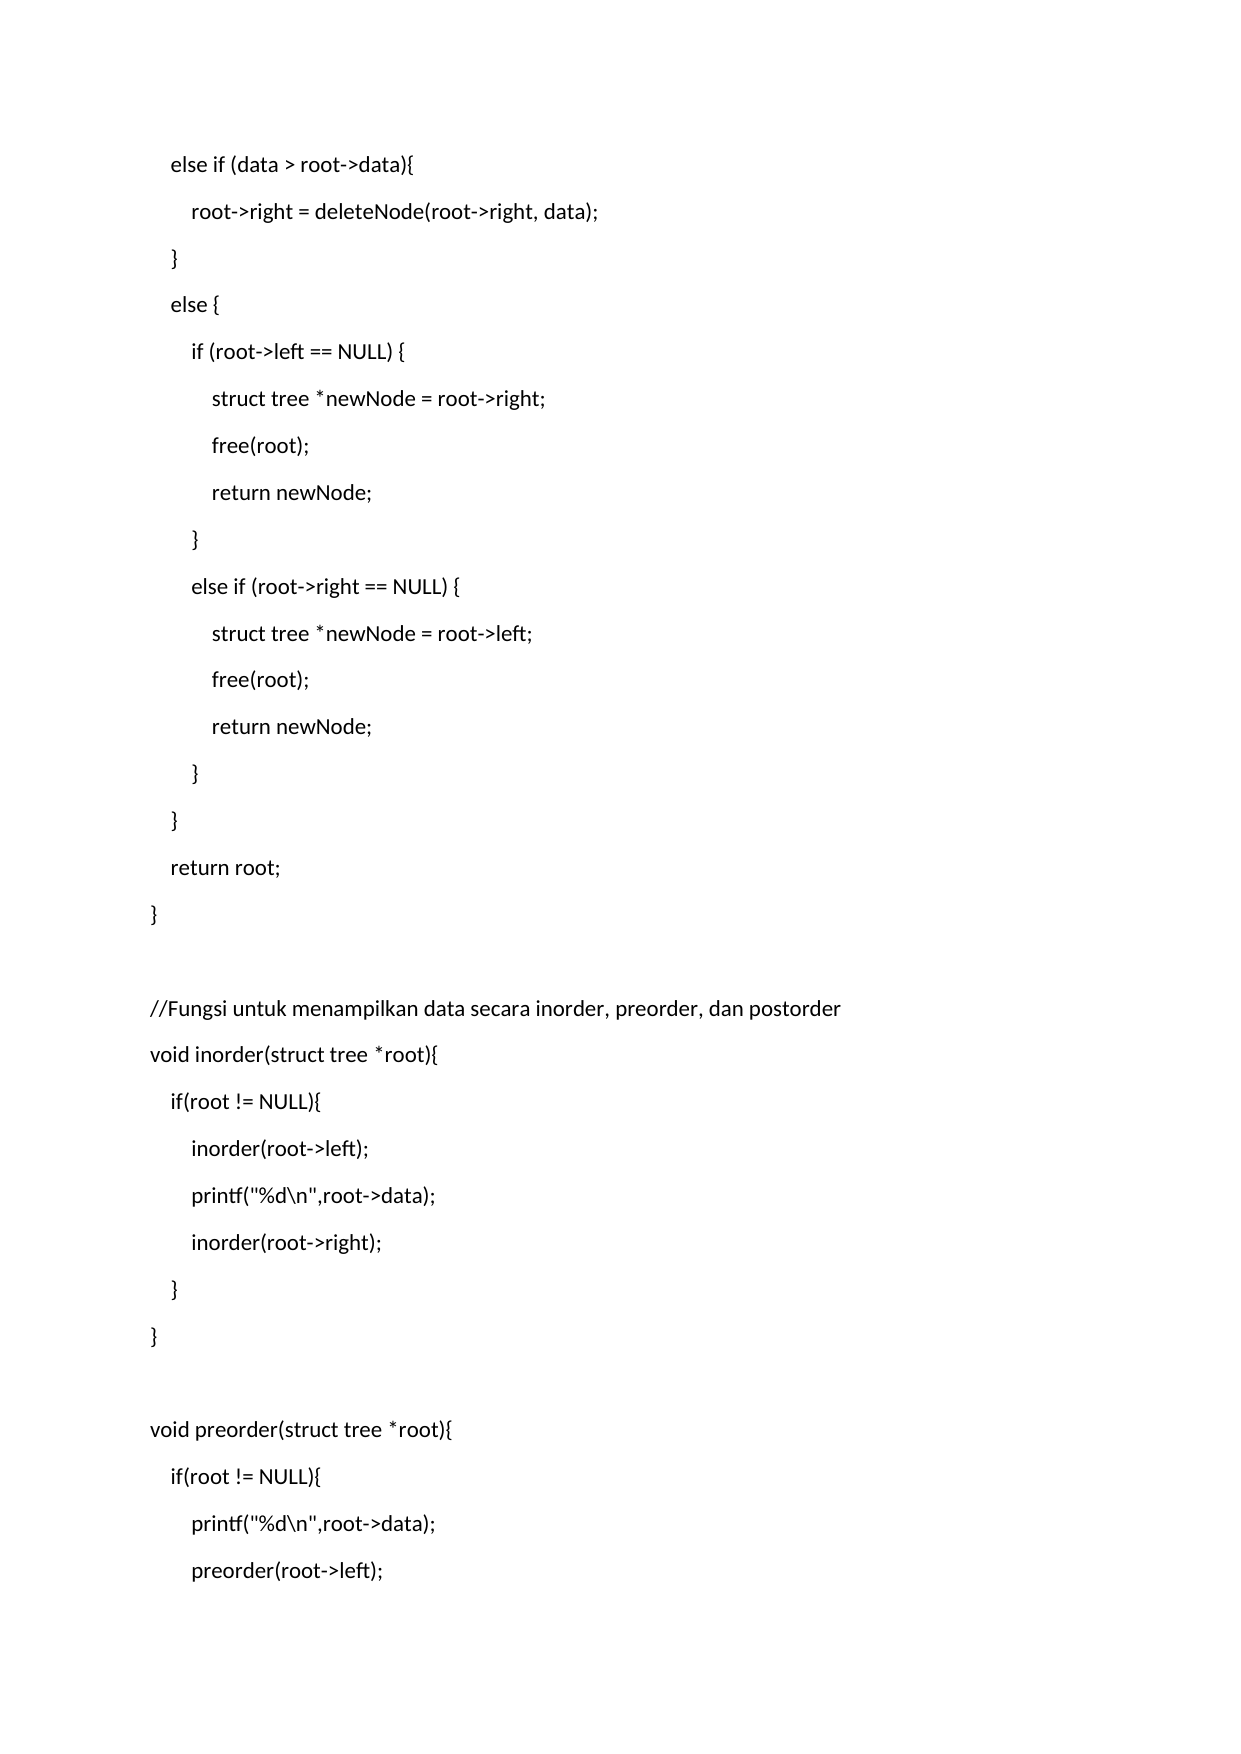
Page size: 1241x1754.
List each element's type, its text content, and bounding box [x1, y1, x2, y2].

text } [150, 900, 1090, 928]
text return newNode; [150, 478, 1090, 506]
text if(root != NULL){ [150, 1087, 1090, 1116]
text if(root != NULL){ [150, 1462, 1090, 1491]
text printf("%d\n",root->data); [150, 1509, 1090, 1537]
text void preorder(struct tree *root){ [150, 1416, 1090, 1444]
text preorder(root->left); [150, 1556, 1090, 1584]
text else { [150, 291, 1090, 319]
text } [150, 525, 1090, 553]
text return root; [150, 853, 1090, 881]
text struct tree *newNode = root->left; [150, 619, 1090, 647]
text //Fungsi untuk menampilkan data secara inorder, preorder, dan postorder [150, 994, 1090, 1022]
text else if (root->right == NULL) { [150, 572, 1090, 600]
text } [150, 1275, 1090, 1303]
text } [150, 759, 1090, 787]
text inorder(root->left); [150, 1134, 1090, 1162]
text root->right = deleteNode(root->right, data); [150, 197, 1090, 225]
text void inorder(struct tree *root){ [150, 1041, 1090, 1069]
text free(root); [150, 666, 1090, 694]
text return newNode; [150, 712, 1090, 741]
text printf("%d\n",root->data); [150, 1181, 1090, 1209]
text if (root->left == NULL) { [150, 337, 1090, 366]
text else if (data > root->data){ [150, 150, 1090, 178]
text } [150, 244, 1090, 272]
text inorder(root->right); [150, 1228, 1090, 1256]
text } [150, 806, 1090, 834]
text free(root); [150, 431, 1090, 459]
text struct tree *newNode = root->right; [150, 384, 1090, 412]
text } [150, 1322, 1090, 1350]
